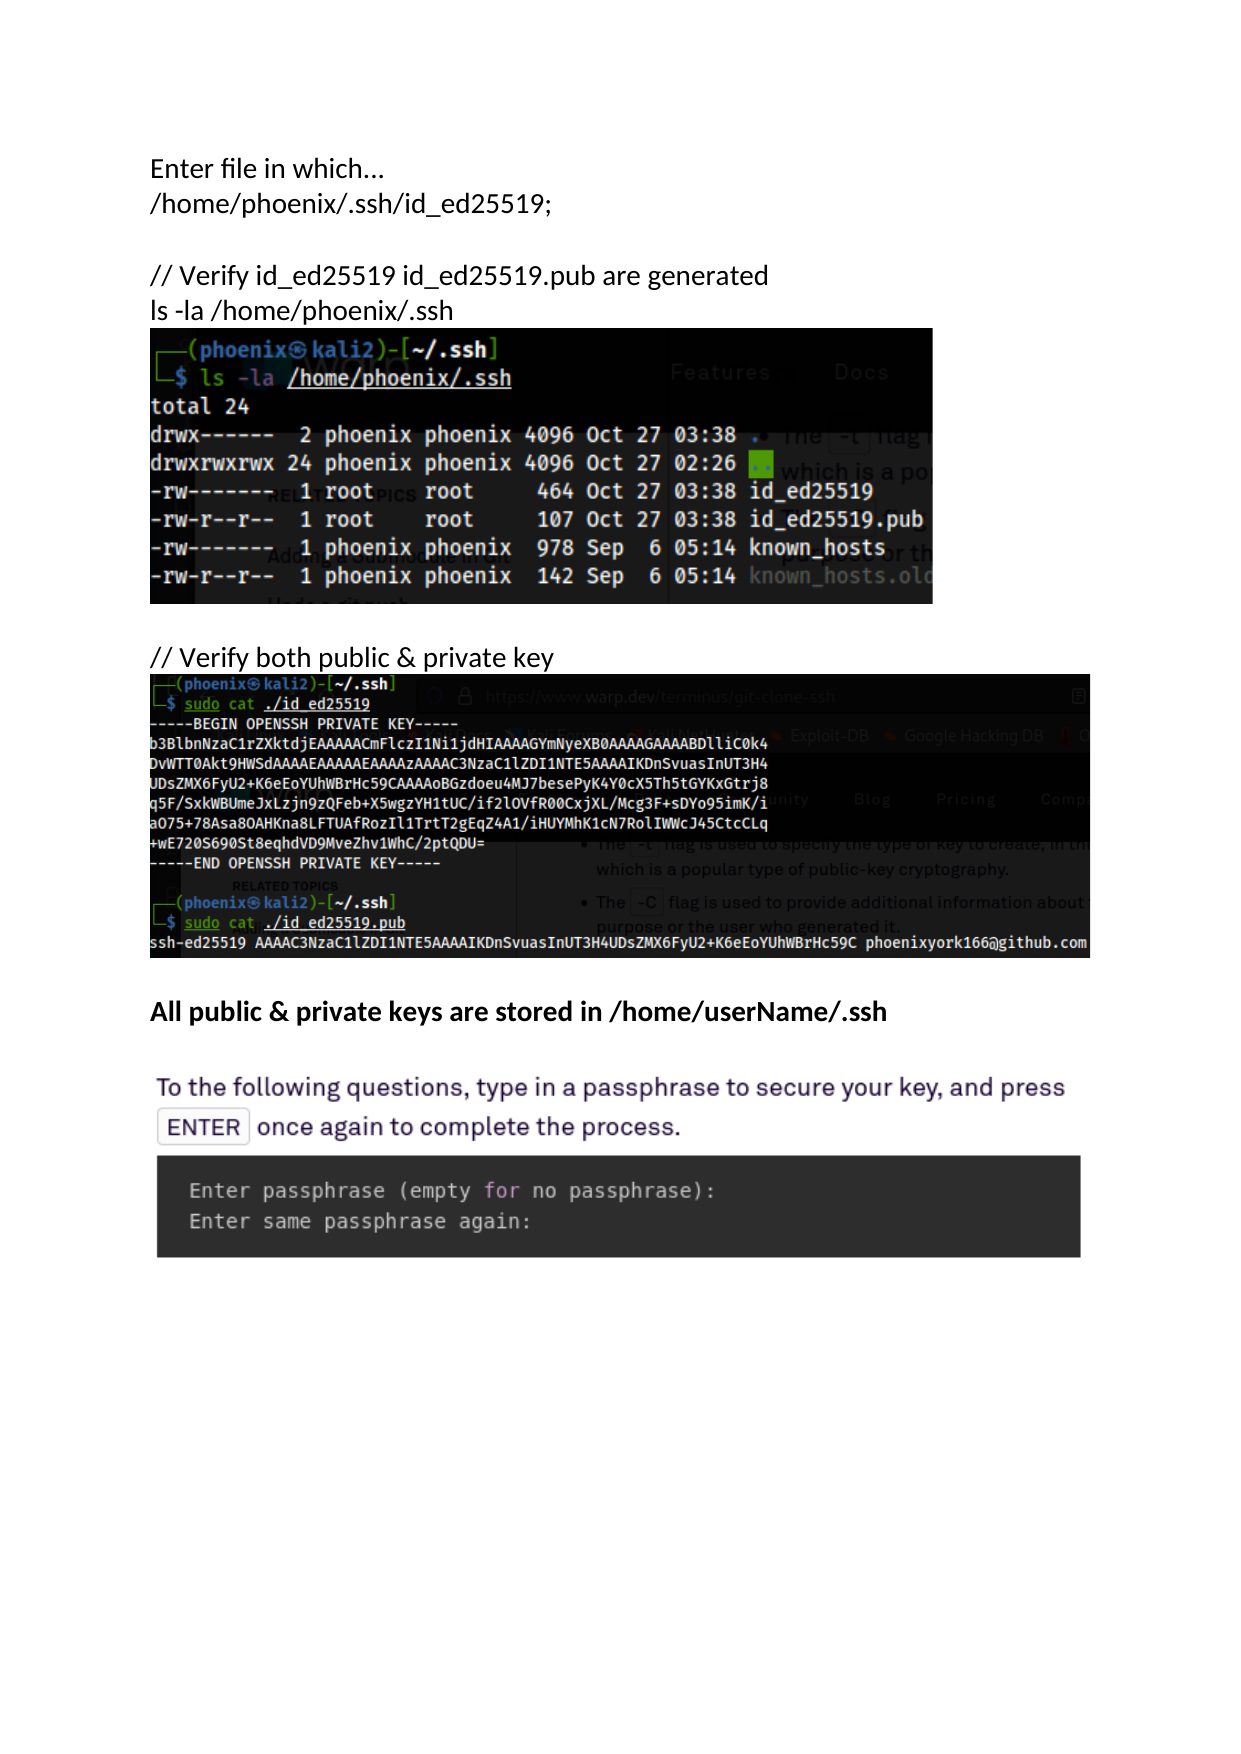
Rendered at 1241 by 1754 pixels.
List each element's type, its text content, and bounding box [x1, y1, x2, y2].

text // Verify id_ed25519 id_ed25519.pub are generated [150, 257, 1090, 292]
picture [150, 674, 1091, 958]
text ls -la /home/phoenix/.ssh [150, 292, 1090, 328]
text Enter file in which... [150, 150, 1090, 186]
text /home/phoenix/.ssh/id_ed25519; [150, 186, 1090, 221]
text All public & private keys are stored in /home/userName/.ssh [150, 993, 1090, 1029]
picture [150, 1064, 1091, 1281]
text // Verify both public & private key [150, 639, 1090, 674]
picture [150, 328, 933, 604]
